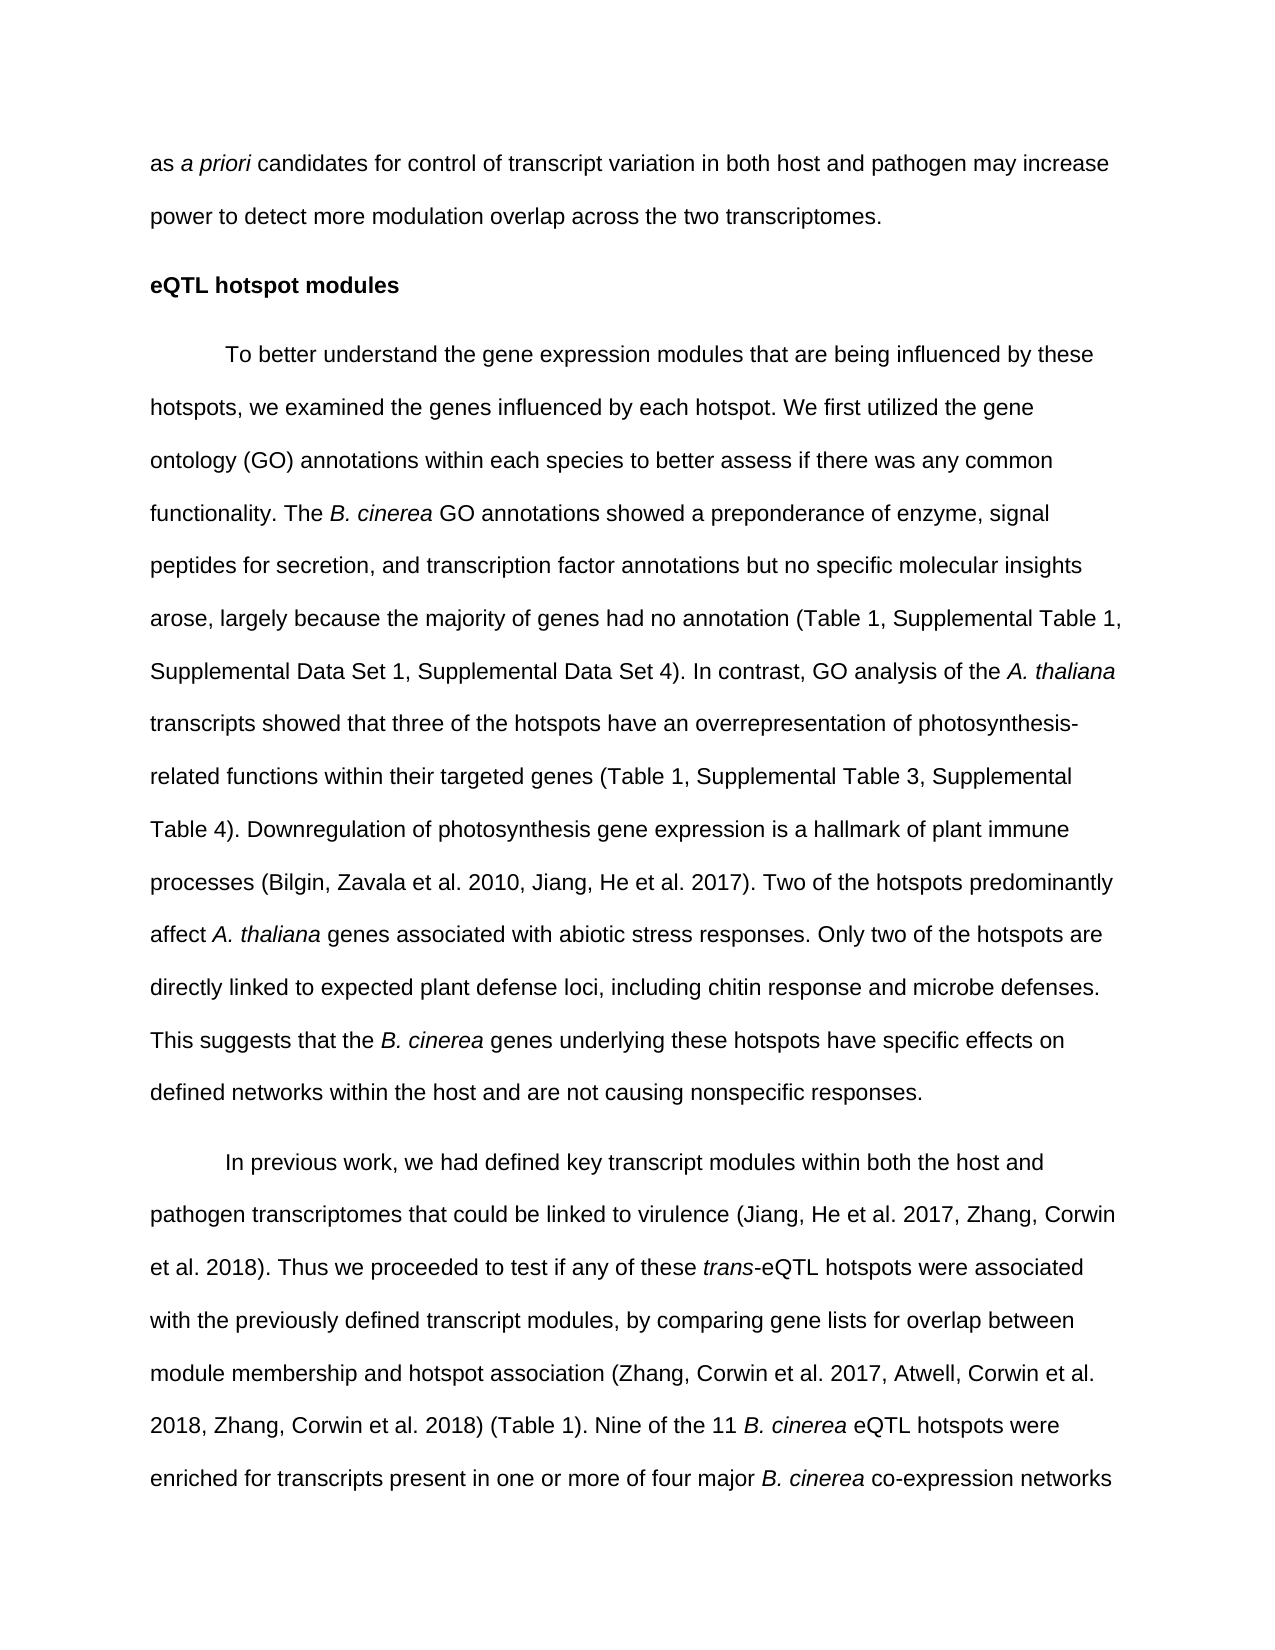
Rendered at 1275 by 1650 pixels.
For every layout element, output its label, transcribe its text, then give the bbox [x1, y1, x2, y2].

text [150, 150, 1125, 229]
text To better understand the gene expression modules that are being influenced by these hotspots, we examined the genes influenced by each hotspot. We first utilized the gene ontology (GO) annotations within each species to better assess if there was any common functionality. The B. cinerea GO annotations showed a preponderance of enzyme, signal peptides for secretion, and transcription factor annotations but no specific molecular insights arose, largely because the majority of genes had no annotation (Table 1, Supplemental Table 1, Supplemental Data Set 1, Supplemental Data Set 4). In contrast, GO analysis of the A. thaliana transcripts showed that three of the hotspots have an overrepresentation of photosynthesis-related functions within their targeted genes (Table 1, Supplemental Table 3, Supplemental Table 4). Downregulation of photosynthesis gene expression is a hallmark of plant immune processes (Bilgin, Zavala et al. 2010, Jiang, He et al. 2017). Two of the hotspots predominantly affect A. thaliana genes associated with abiotic stress responses. Only two of the hotspots are directly linked to expected plant defense loci, including chitin response and microbe defenses. This suggests that the B. cinerea genes underlying these hotspots have specific effects on defined networks within the host and are not causing nonspecific responses. [150, 341, 1125, 1106]
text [150, 1149, 1125, 1491]
text eQTL hotspot modules [150, 272, 1125, 298]
